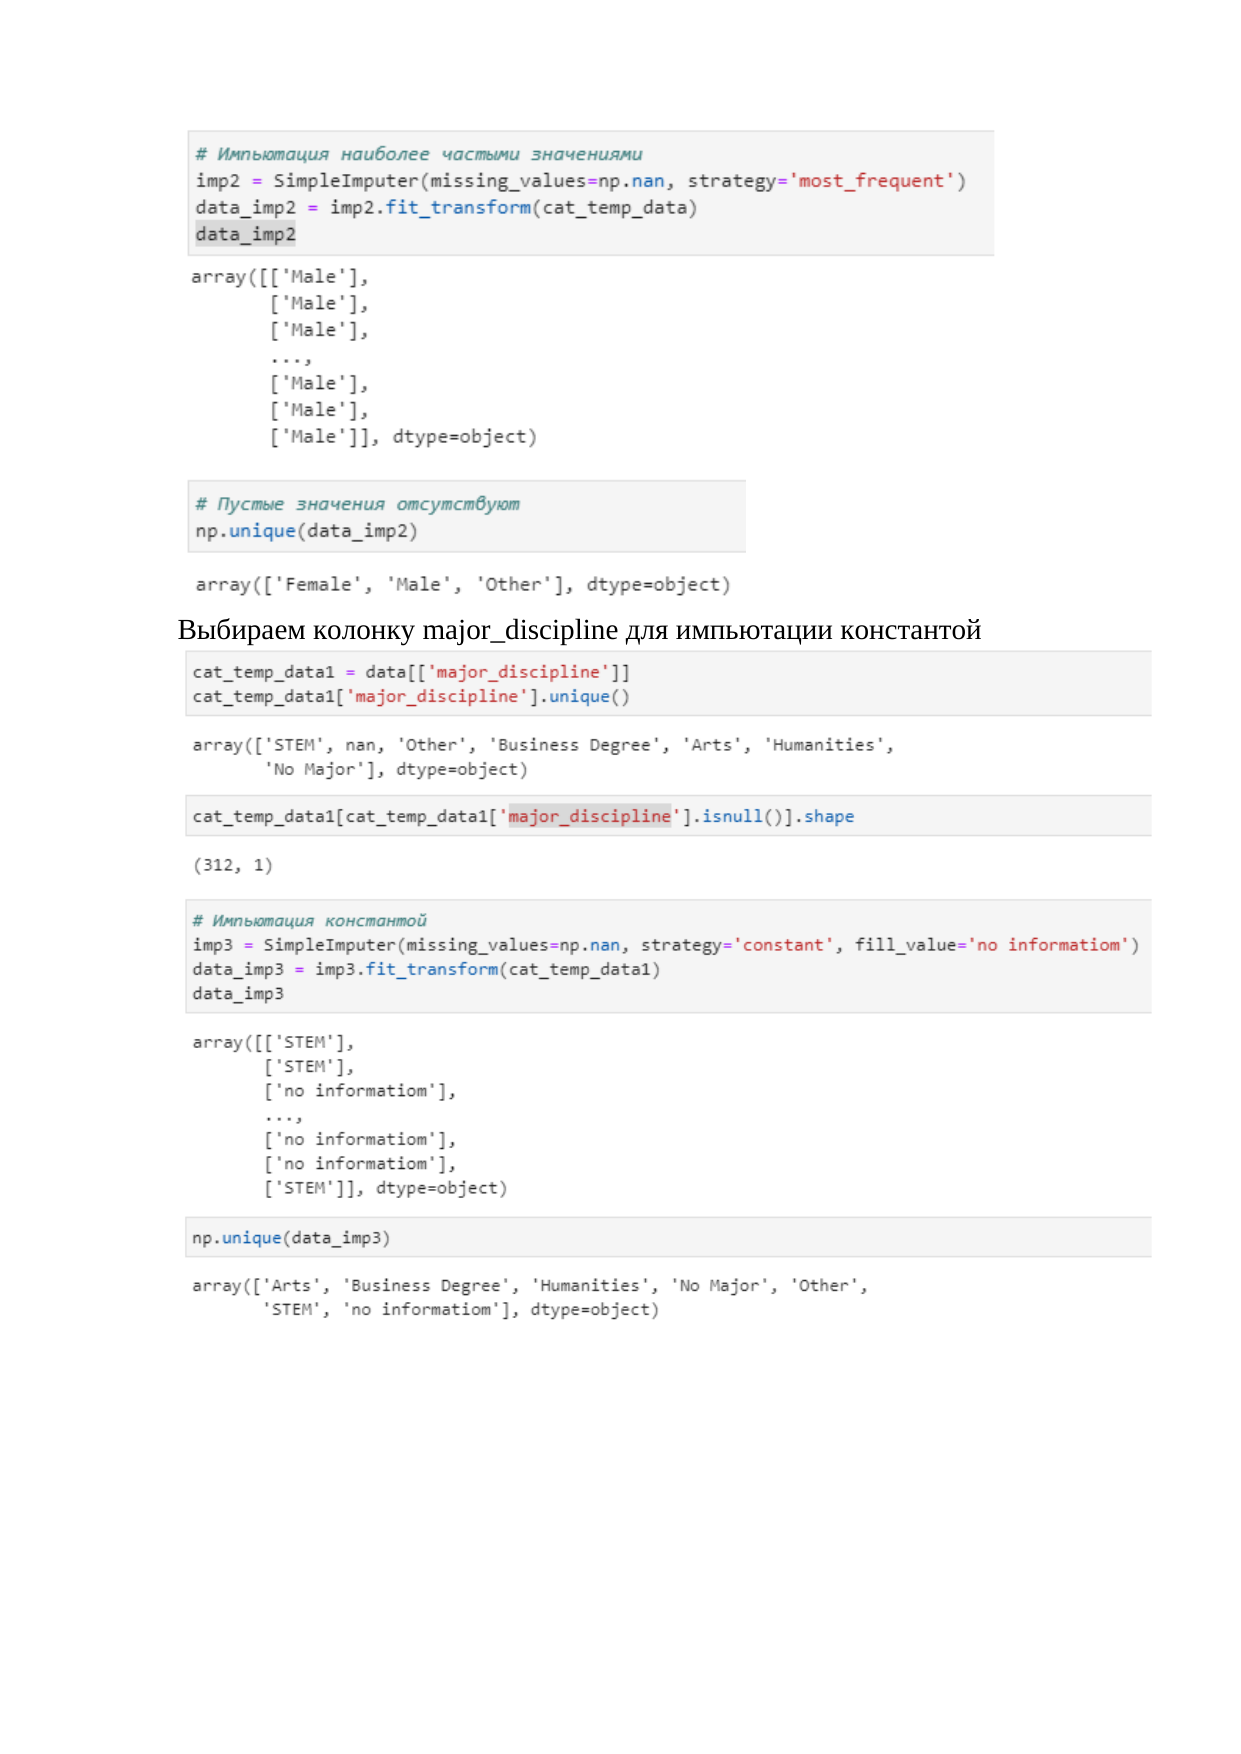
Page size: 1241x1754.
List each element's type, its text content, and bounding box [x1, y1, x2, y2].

picture [177, 475, 746, 613]
text Выбираем колонку major_discipline для импьютации константой [177, 612, 1152, 646]
picture [177, 646, 1152, 1339]
picture [177, 118, 995, 457]
